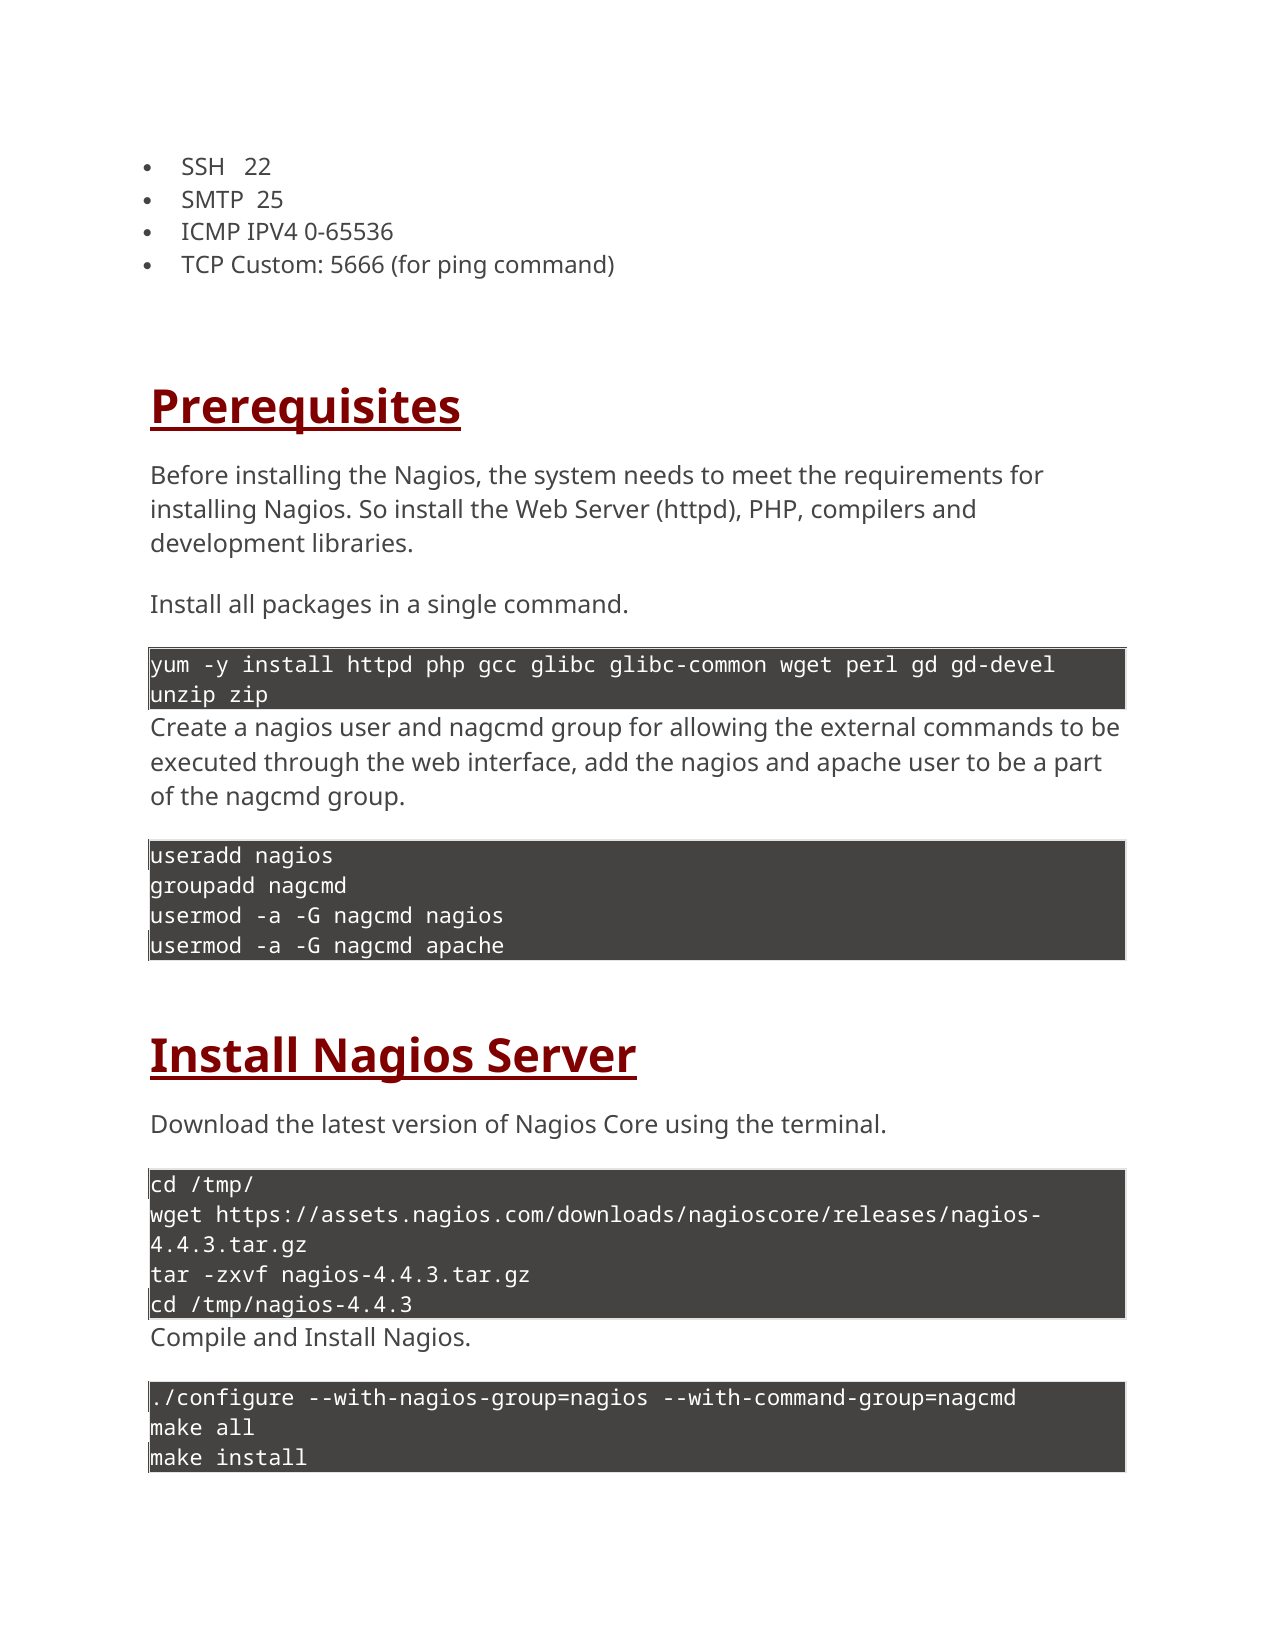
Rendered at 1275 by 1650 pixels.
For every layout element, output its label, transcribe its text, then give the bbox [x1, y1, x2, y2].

text usermod -a -G nagcmd apache [150, 928, 1125, 960]
text cd /tmp/ [150, 1170, 1125, 1199]
subtitle Prerequisites [150, 373, 1125, 437]
text Create a nagios user and nagcmd group for allowing the external commands to be executed through the web interface, add the nagios and apache user to be a part of the nagcmd group. [150, 710, 1125, 812]
list SMTP 25 [144, 183, 1125, 215]
text wget https://assets.nagios.com/downloads/nagioscore/releases/nagios-4.4.3.tar.gz [150, 1199, 1125, 1259]
text make all [150, 1412, 1125, 1440]
text cd /tmp/nagios-4.4.3 [150, 1287, 1125, 1318]
text usermod -a -G nagcmd nagios [150, 900, 1125, 928]
text make install [150, 1440, 1125, 1472]
text tar -zxvf nagios-4.4.3.tar.gz [150, 1259, 1125, 1287]
list TCP Custom: 5666 (for ping command) [144, 248, 1125, 280]
list ICMP IPV4 0-65536 [144, 215, 1125, 248]
text Compile and Install Nagios. [150, 1320, 1125, 1354]
list SSH 22 [144, 150, 1125, 183]
text useradd nagios [150, 841, 1125, 870]
text Before installing the Nagios, the system needs to meet the requirements for installing Nagios. So install the Web Server (httpd), PHP, compilers and development libraries. [150, 458, 1125, 560]
text Download the latest version of Nagios Core using the terminal. [150, 1107, 1125, 1141]
text ./configure --with-nagios-group=nagios --with-command-group=nagcmd [150, 1382, 1125, 1412]
text groupadd nagcmd [150, 870, 1125, 900]
text yum -y install httpd php gcc glibc glibc-common wget perl gd gd-devel unzip zip [150, 649, 1125, 709]
text Install all packages in a single command. [150, 587, 1125, 621]
subtitle Install Nagios Server [150, 1023, 1125, 1086]
